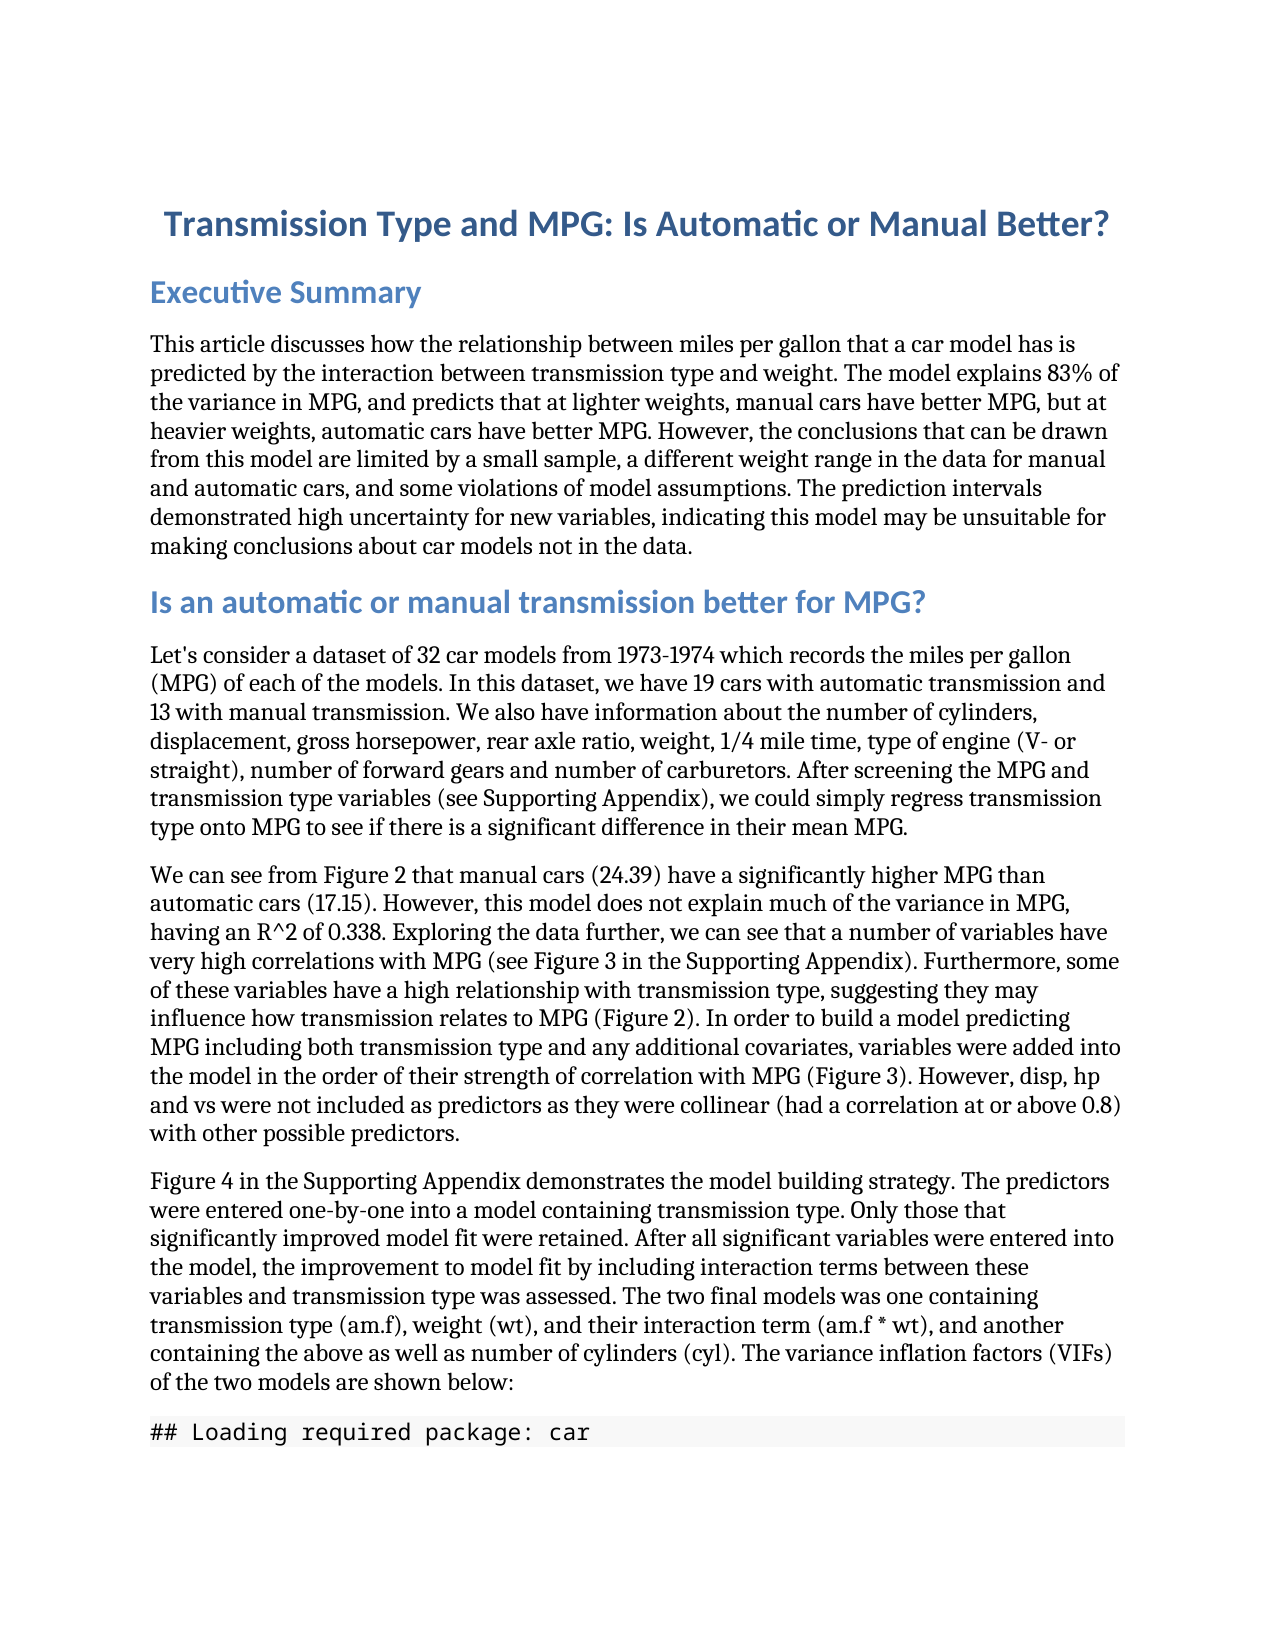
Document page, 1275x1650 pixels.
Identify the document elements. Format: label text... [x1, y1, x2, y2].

text Figure 4 in the Supporting Appendix demonstrates the model building strategy. The predictors were entered one-by-one into a model containing transmission type. Only those that significantly improved model fit were retained. After all significant variables were entered into the model, the improvement to model fit by including interaction terms between these variables and transmission type was assessed. The two final models was one containing transmission type (am.f), weight (wt), and their interaction term (am.f * wt), and another containing the above as well as number of cylinders (cyl). The variance inflation factors (VIFs) of the two models are shown below: [150, 1167, 1125, 1397]
subtitle Is an automatic or manual transmission better for MPG? [150, 581, 1125, 622]
text This article discusses how the relationship between miles per gallon that a car model has is predicted by the interaction between transmission type and weight. The model explains 83% of the variance in MPG, and predicts that at lighter weights, manual cars have better MPG, but at heavier weights, automatic cars have better MPG. However, the conclusions that can be drawn from this model are limited by a small sample, a different weight range in the data for manual and automatic cars, and some violations of model assumptions. The prediction intervals demonstrated high uncertainty for new variables, indicating this model may be unsuitable for making conclusions about car models not in the data. [150, 330, 1125, 560]
title Transmission Type and MPG: Is Automatic or Manual Better? [150, 200, 1125, 246]
text We can see from Figure 2 that manual cars (24.39) have a significantly higher MPG than automatic cars (17.15). However, this model does not explain much of the variance in MPG, having an R^2 of 0.338. Exploring the data further, we can see that a number of variables have very high correlations with MPG (see Figure 3 in the Supporting Appendix). Furthermore, some of these variables have a high relationship with transmission type, suggesting they may influence how transmission relates to MPG (Figure 2). In order to build a model predicting MPG including both transmission type and any additional covariates, variables were added into the model in the order of their strength of correlation with MPG (Figure 3). However, disp, hp and vs were not included as predictors as they were collinear (had a correlation at or above 0.8) with other possible predictors. [150, 861, 1125, 1148]
text Let's consider a dataset of 32 car models from 1973-1974 which records the miles per gallon (MPG) of each of the models. In this dataset, we have 19 cars with automatic transmission and 13 with manual transmission. We also have information about the number of cylinders, displacement, gross horsepower, rear axle ratio, weight, 1/4 mile time, type of engine (V- or straight), number of forward gears and number of carburetors. After screening the MPG and transmission type variables (see Supporting Appendix), we could simply regress transmission type onto MPG to see if there is a significant difference in their mean MPG. [150, 641, 1125, 842]
subtitle Executive Summary [150, 271, 1125, 312]
text ## Loading required package: car [150, 1416, 1125, 1447]
